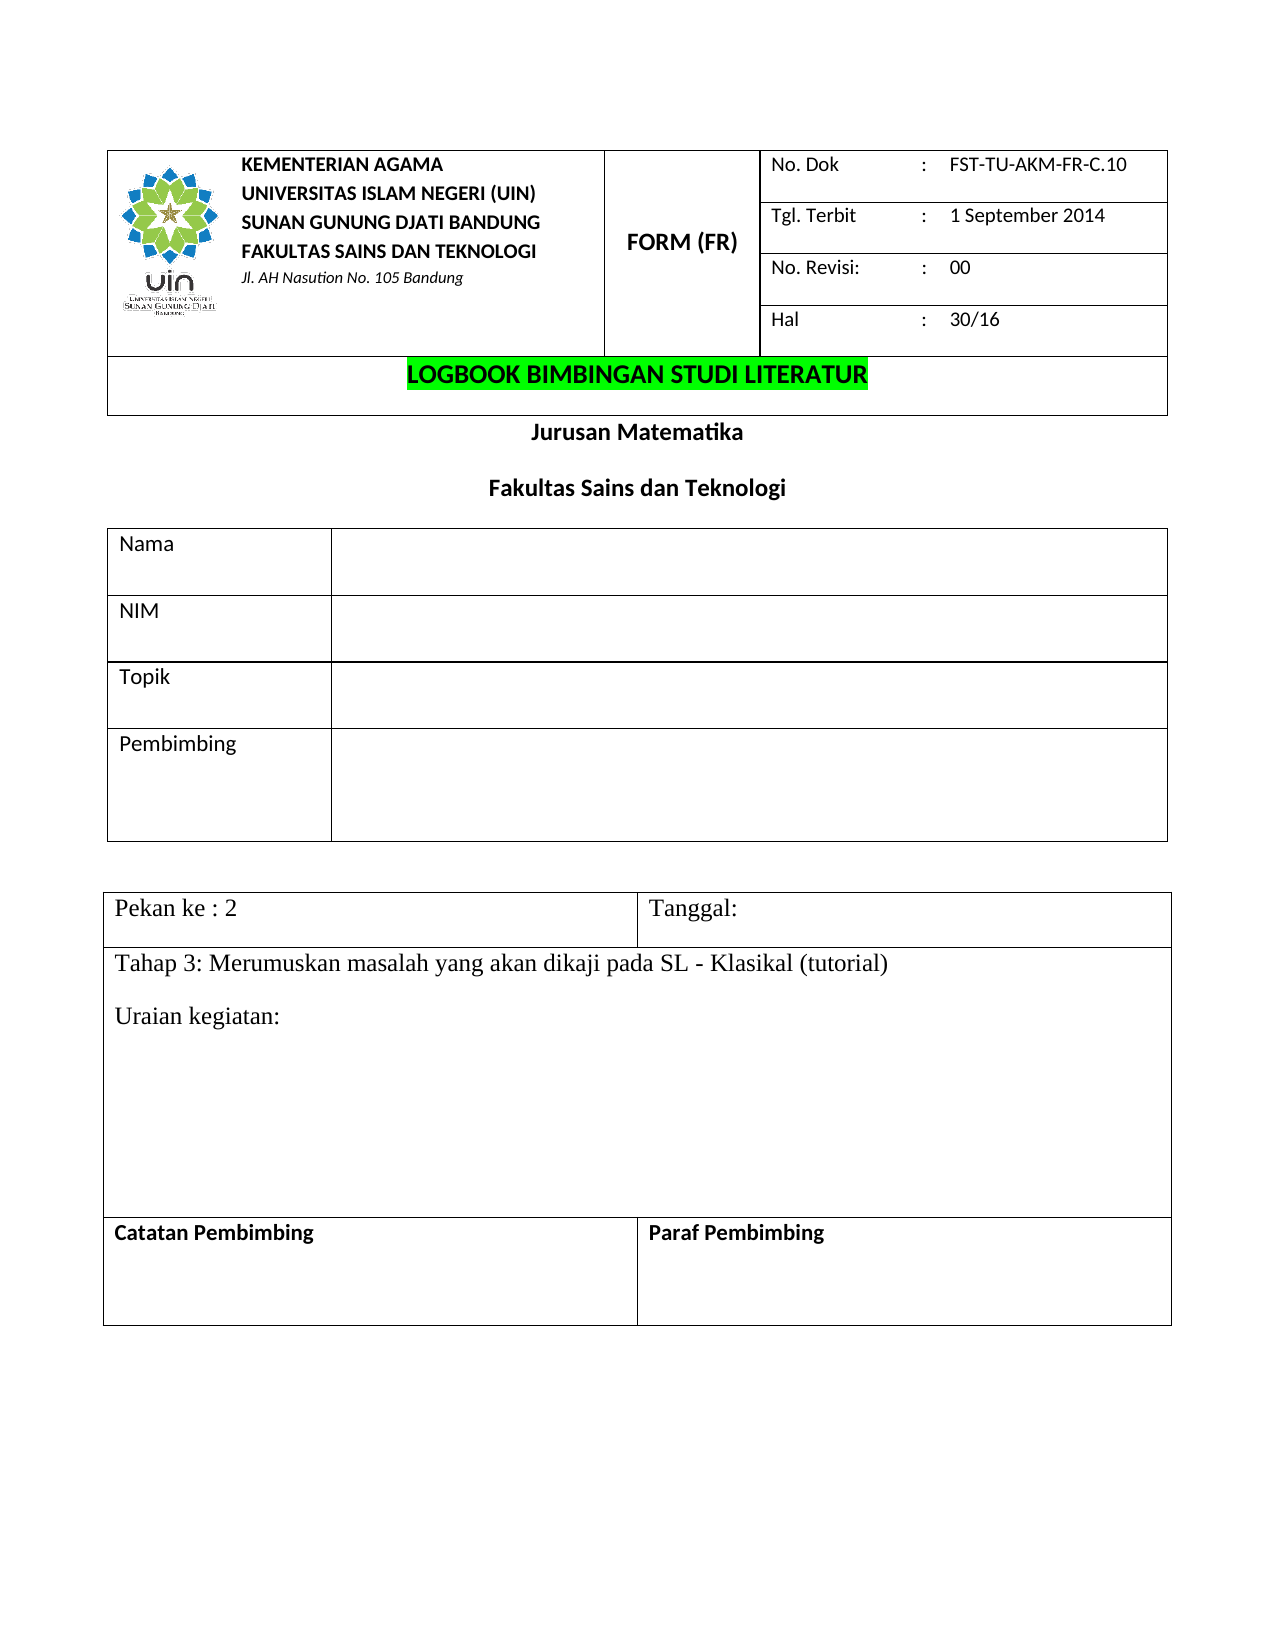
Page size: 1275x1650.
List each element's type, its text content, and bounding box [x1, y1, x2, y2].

table_cell : [910, 254, 938, 305]
table_cell Catatan Pembimbing [104, 1218, 637, 1325]
table_cell Pembimbing [108, 729, 331, 841]
table_cell LOGBOOK BIMBINGAN STUDI LITERATUR [108, 357, 1167, 415]
table_cell [332, 663, 1167, 728]
table_cell 1 September 2014 [938, 203, 1167, 253]
table_header : [910, 151, 938, 202]
table_header Tanggal: [638, 893, 1171, 947]
table_cell [332, 729, 1167, 841]
table_cell 00 [938, 254, 1167, 305]
text Jurusan Matematika [150, 416, 1125, 447]
table_header Nama [108, 529, 331, 595]
table_header [108, 151, 230, 356]
table_cell No. Revisi: [761, 254, 910, 305]
table_cell : [910, 203, 938, 253]
table_cell Paraf Pembimbing [638, 1218, 1171, 1325]
table_cell [332, 596, 1167, 661]
table_cell Topik [108, 663, 331, 728]
table_cell : [910, 306, 938, 356]
table_header FORM (FR) [605, 151, 759, 356]
table_header KEMENTERIAN AGAMA UNIVERSITAS ISLAM NEGERI (UIN) SUNAN GUNUNG DJATI BANDUNG FAKULTAS SAINS DAN TEKNOLOGI Jl. AH Nasution No. 105 Bandung [230, 151, 604, 356]
picture [119, 165, 219, 317]
table_cell 30/14 [938, 306, 1167, 356]
table_header [332, 529, 1167, 595]
table_header Pekan ke : 2 [104, 893, 637, 947]
text Fakultas Sains dan Teknologi [150, 472, 1125, 503]
table_cell Tgl. Terbit [761, 203, 910, 253]
table_header No. Dok [761, 151, 910, 202]
table_cell NIM [108, 596, 331, 661]
table_cell Hal [761, 306, 910, 356]
table_header FST-TU-AKM-FR-C.10 [938, 151, 1167, 202]
table_cell Tahap 3: Merumuskan masalah yang akan dikaji pada SL - Klasikal (tutorial) Uraian kegiatan: [104, 948, 1171, 1217]
